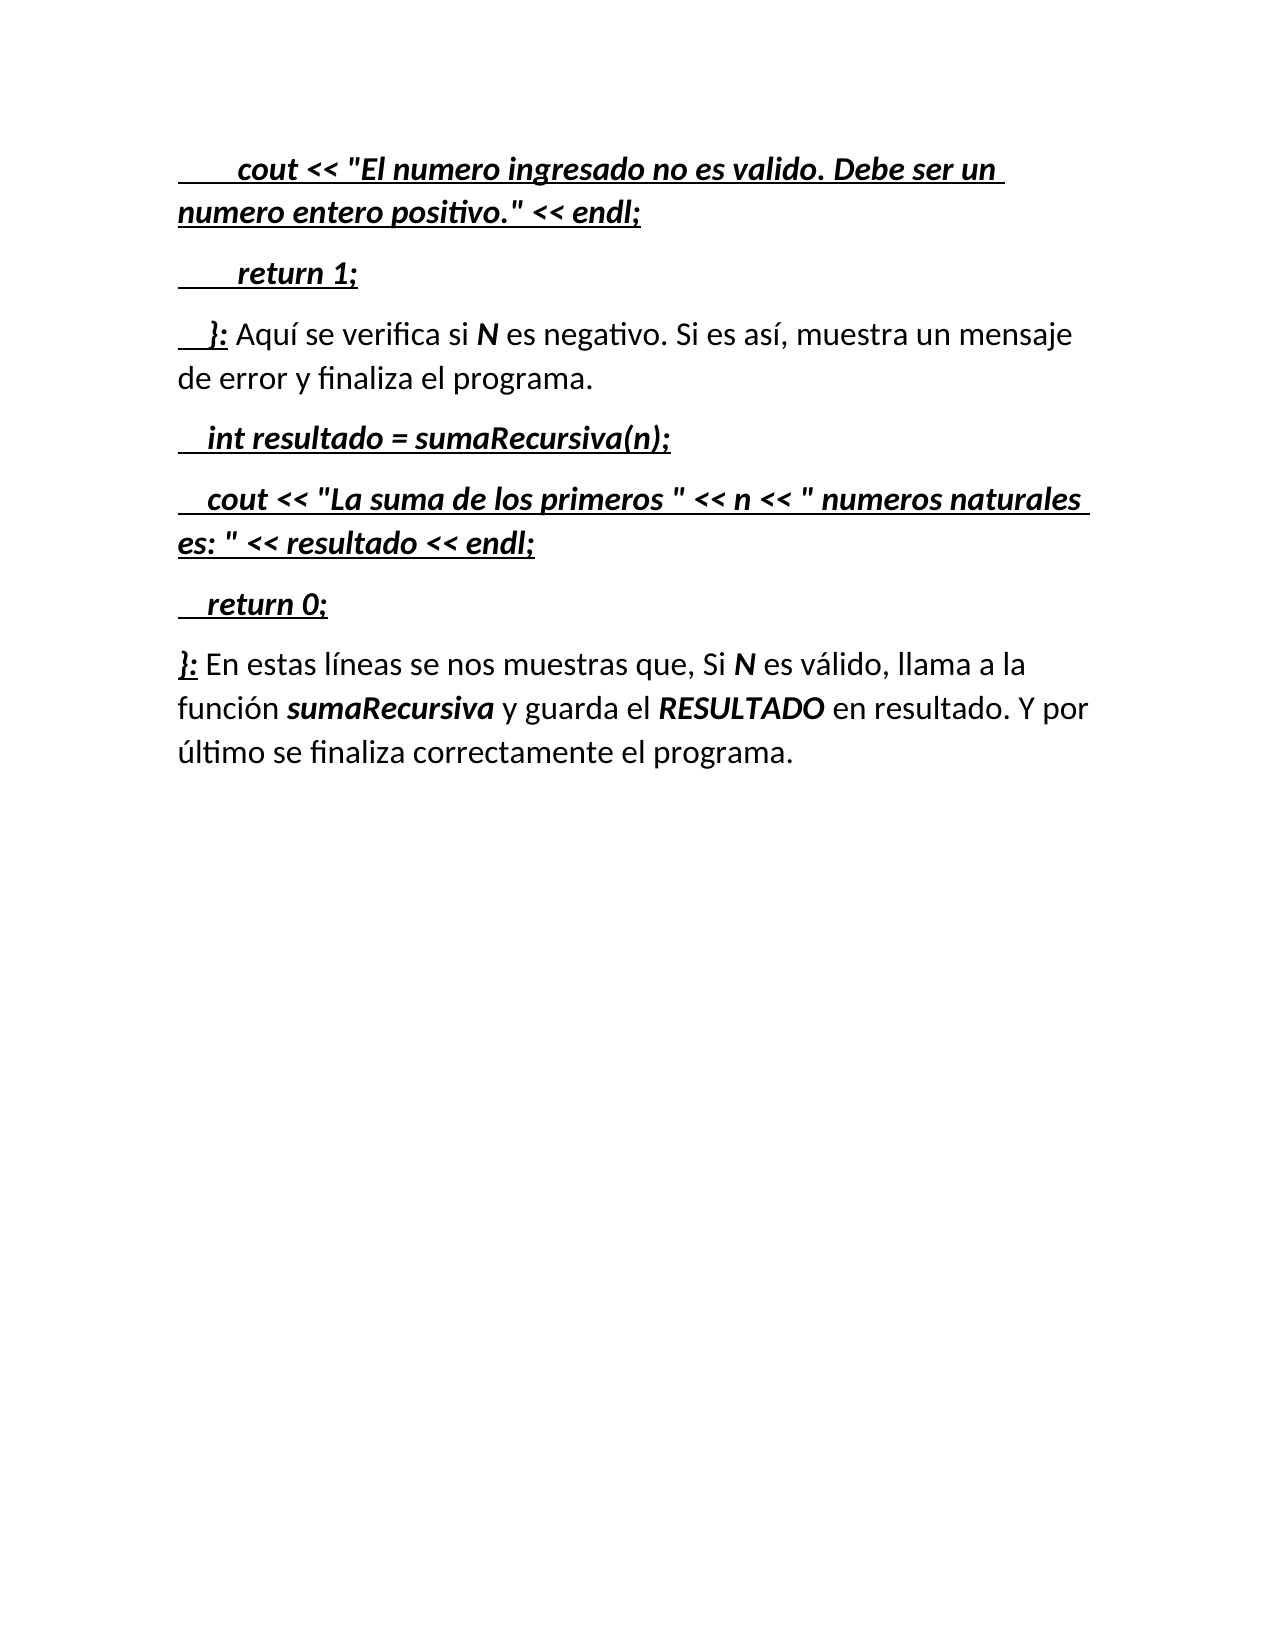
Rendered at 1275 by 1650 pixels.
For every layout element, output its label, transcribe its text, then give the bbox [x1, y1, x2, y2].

text }: Aquí se verifica si N es negativo. Si es así, muestra un mensaje de error y finaliza el programa. [177, 313, 1098, 397]
text return 0; [177, 583, 1098, 623]
text cout << "La suma de los primeros " << n << " numeros naturales es: " << resultado << endl; [177, 478, 1098, 563]
text return 1; [177, 252, 1098, 293]
text cout << "El numero ingresado no es valido. Debe ser un numero entero positivo." << endl; [177, 148, 1098, 232]
text int resultado = sumaRecursiva(n); [177, 417, 1098, 458]
text }: En estas líneas se nos muestras que, Si N es válido, llama a la función sumaRecursiva y guarda el RESULTADO en resultado. Y por último se finaliza correctamente el programa. [177, 643, 1098, 772]
